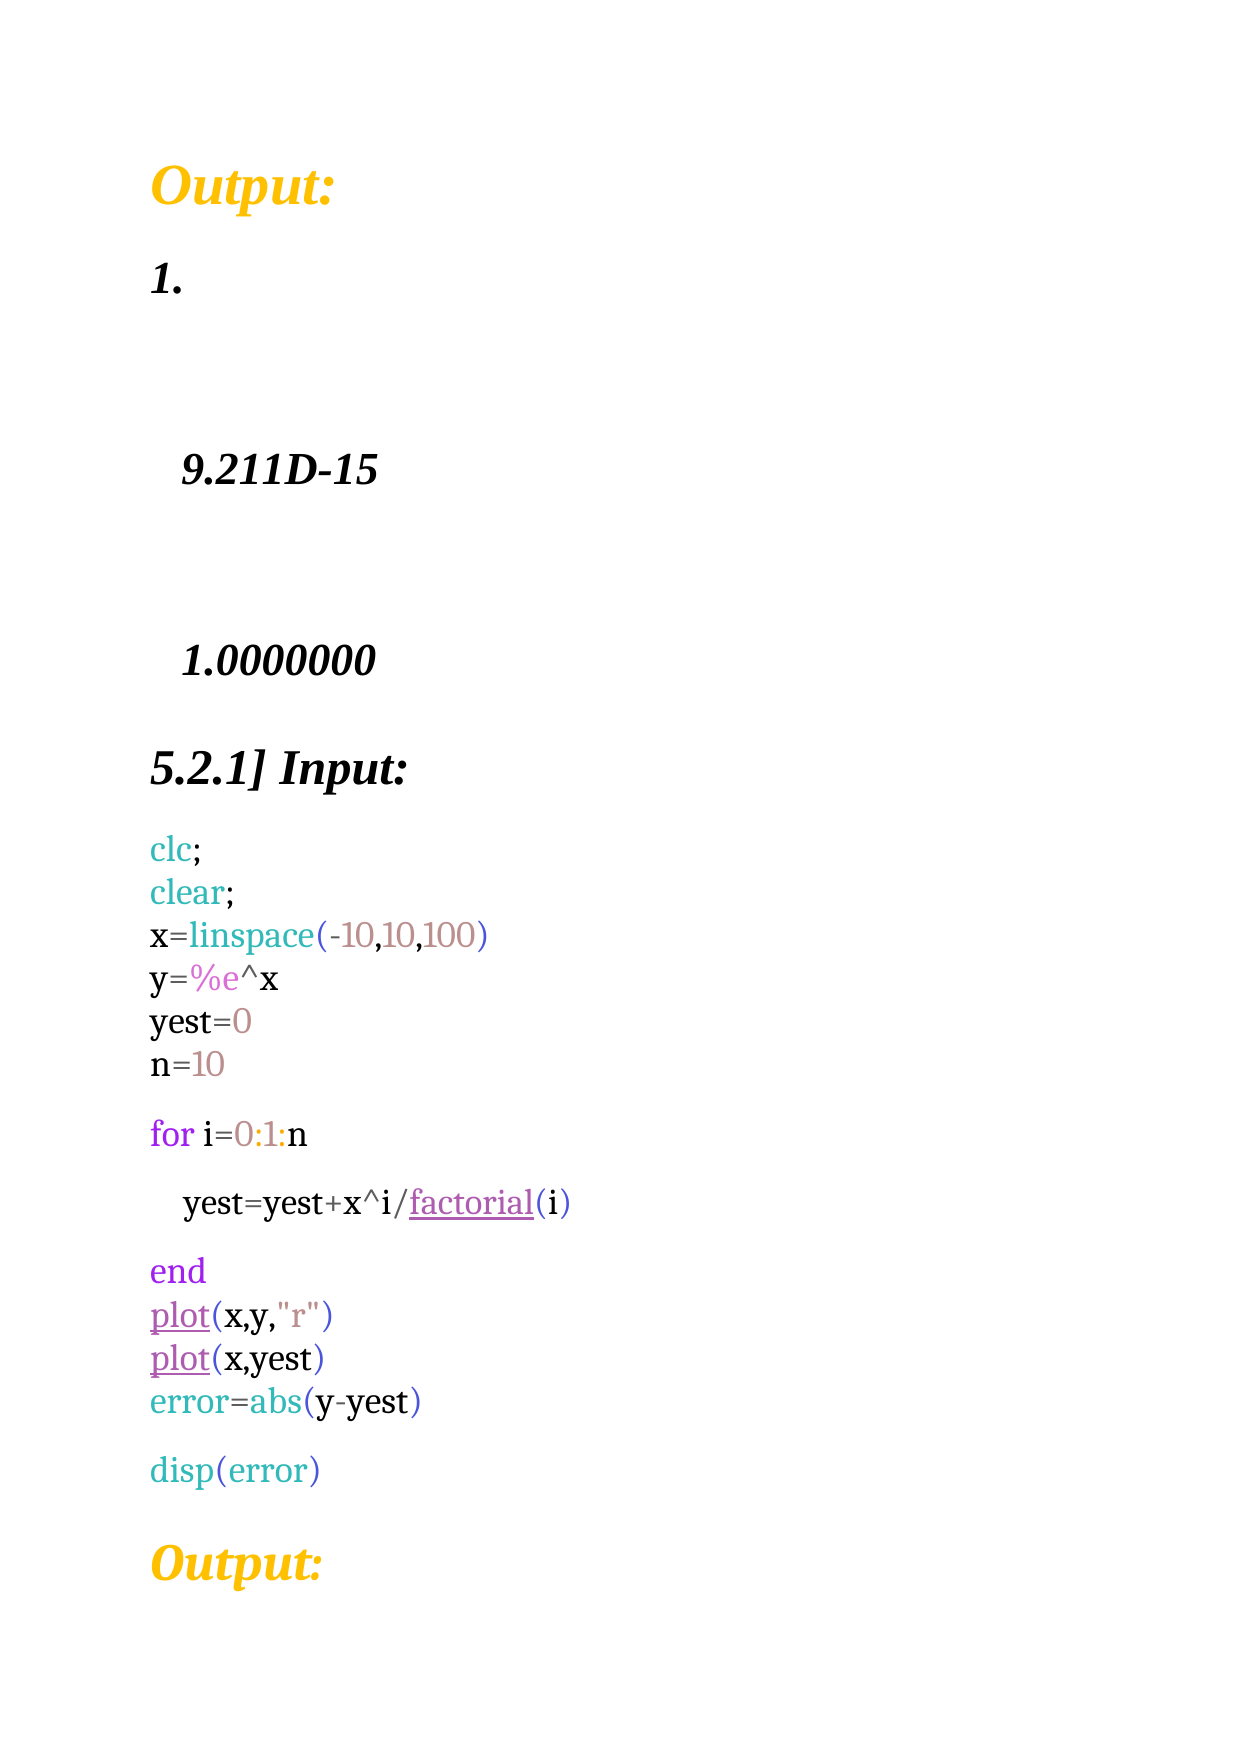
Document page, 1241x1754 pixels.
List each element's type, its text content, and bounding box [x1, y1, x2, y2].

text y=%e^x [150, 957, 1090, 1000]
text 1. [150, 251, 1090, 303]
text error=abs(y-yest) [150, 1379, 1090, 1423]
text plot(x,y,"r") [150, 1293, 1090, 1336]
text end [150, 1250, 1090, 1293]
text Output: [150, 1534, 1090, 1594]
text Output: [150, 150, 1090, 217]
text clear; [150, 870, 1090, 913]
text n=10 [150, 1043, 1090, 1086]
text plot(x,yest) [150, 1336, 1090, 1379]
text yest=yest+x^i/factorial(i) [183, 1182, 1090, 1224]
text clc; [150, 827, 1090, 870]
text 5.2.1] Input: [150, 738, 1090, 795]
text x=linspace(-10,10,100) [150, 913, 1090, 957]
text disp(error) [150, 1449, 1090, 1492]
text yest=0 [150, 1000, 1090, 1043]
text for i=0:1:n [150, 1112, 1090, 1156]
text 1.0000000 [181, 632, 1090, 685]
text 9.211D-15 [181, 442, 1090, 494]
